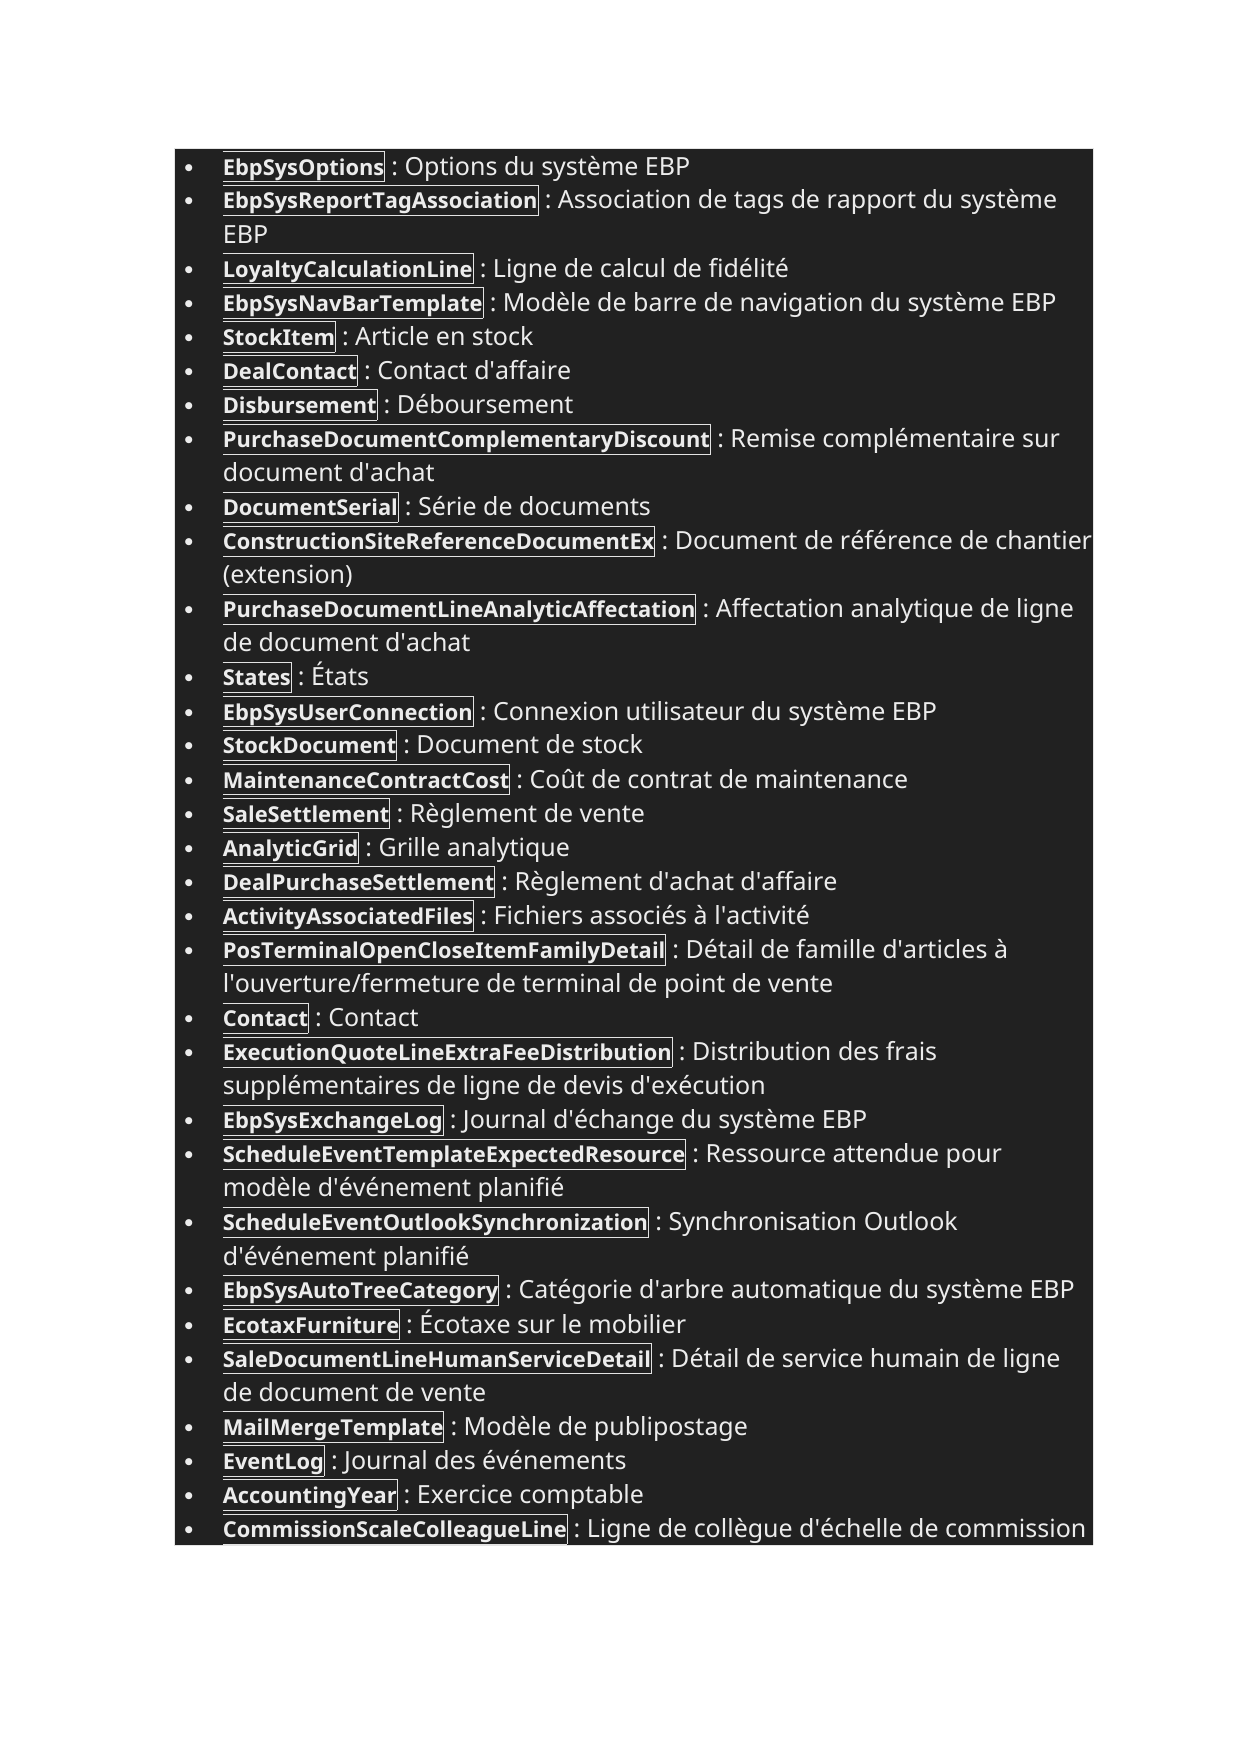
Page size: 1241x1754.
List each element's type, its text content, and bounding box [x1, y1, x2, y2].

list CommissionScaleColleagueLine : Ligne de collègue d'échelle de commission [175, 1510, 1093, 1545]
list Contact : Contact [175, 999, 1093, 1033]
list ScheduleEventOutlookSynchronization : Synchronisation Outlook d'événement planifié [175, 1203, 1093, 1272]
list EbpSysOptions : Options du système EBP [175, 149, 1093, 182]
list PurchaseDocumentComplementaryDiscount : Remise complémentaire sur document d'achat [175, 420, 1093, 488]
list SaleDocumentLineHumanServiceDetail : Détail de service humain de ligne de document de vente [175, 1340, 1093, 1408]
list EcotaxFurniture : Écotaxe sur le mobilier [175, 1306, 1093, 1340]
list SaleSettlement : Règlement de vente [175, 795, 1093, 829]
list PosTerminalOpenCloseItemFamilyDetail : Détail de famille d'articles à l'ouverture/fermeture de terminal de point de vente [175, 931, 1093, 999]
list Disbursement : Déboursement [175, 386, 1093, 420]
list EbpSysExchangeLog : Journal d'échange du système EBP [175, 1101, 1093, 1135]
list MaintenanceContractCost : Coût de contrat de maintenance [175, 761, 1093, 795]
list EbpSysReportTagAssociation : Association de tags de rapport du système EBP [175, 182, 1093, 250]
list ExecutionQuoteLineExtraFeeDistribution : Distribution des frais supplémentaires de ligne de devis d'exécution [175, 1033, 1093, 1101]
list EbpSysNavBarTemplate : Modèle de barre de navigation du système EBP [175, 284, 1093, 318]
list StockDocument : Document de stock [175, 727, 1093, 761]
list LoyaltyCalculationLine : Ligne de calcul de fidélité [175, 250, 1093, 284]
list EventLog : Journal des événements [175, 1442, 1093, 1476]
list ConstructionSiteReferenceDocumentEx : Document de référence de chantier (extension) [175, 522, 1093, 590]
list DocumentSerial : Série de documents [175, 488, 1093, 522]
list EbpSysAutoTreeCategory : Catégorie d'arbre automatique du système EBP [175, 1272, 1093, 1306]
list DealPurchaseSettlement : Règlement d'achat d'affaire [175, 863, 1093, 897]
list States : États [175, 658, 1093, 693]
list ActivityAssociatedFiles : Fichiers associés à l'activité [175, 897, 1093, 931]
list AccountingYear : Exercice comptable [175, 1476, 1093, 1510]
list AnalyticGrid : Grille analytique [175, 829, 1093, 863]
list MailMergeTemplate : Modèle de publipostage [175, 1408, 1093, 1442]
list StockItem : Article en stock [175, 318, 1093, 352]
list PurchaseDocumentLineAnalyticAffectation : Affectation analytique de ligne de document d'achat [175, 590, 1093, 658]
list EbpSysUserConnection : Connexion utilisateur du système EBP [175, 693, 1093, 727]
list DealContact : Contact d'affaire [175, 352, 1093, 386]
list ScheduleEventTemplateExpectedResource : Ressource attendue pour modèle d'événement planifié [175, 1135, 1093, 1203]
